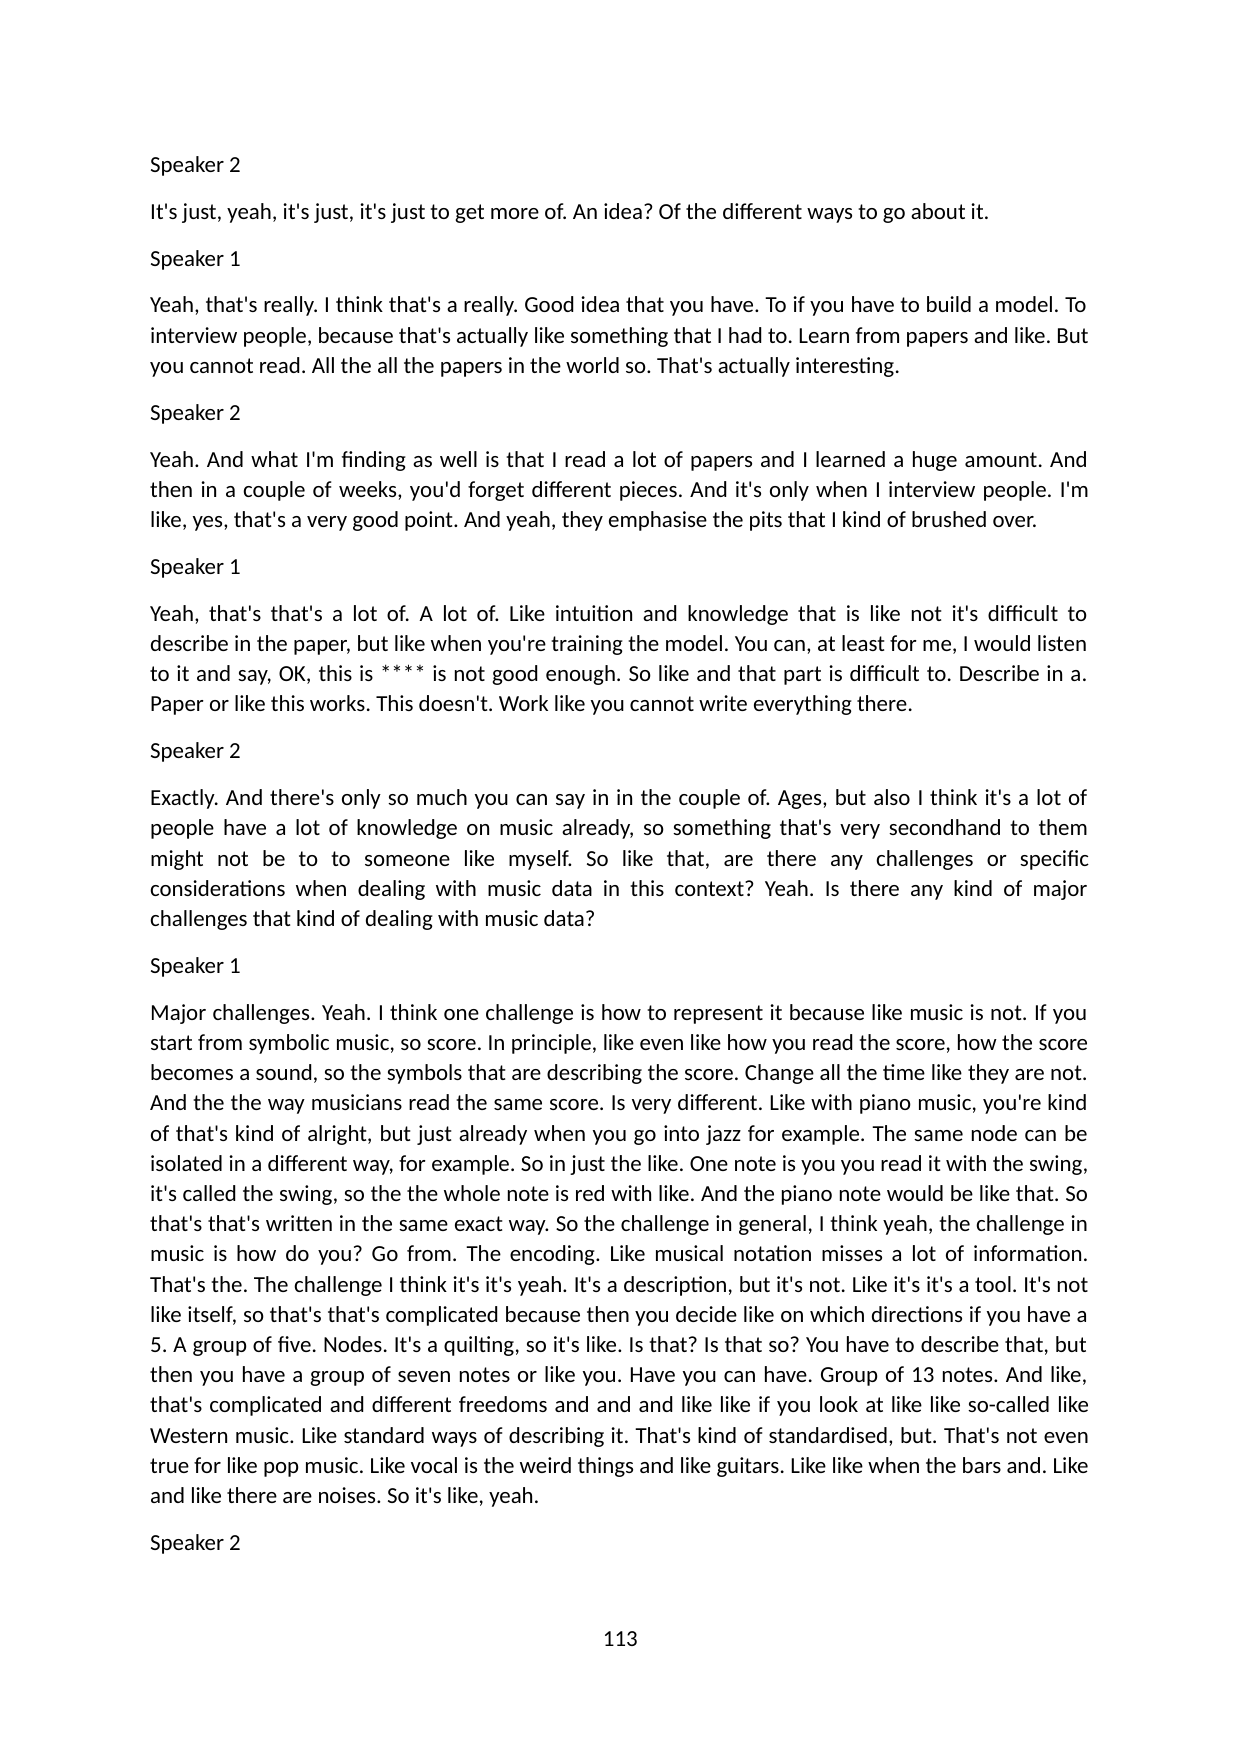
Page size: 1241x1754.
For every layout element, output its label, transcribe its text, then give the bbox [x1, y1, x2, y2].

text Speaker 2 [150, 736, 1090, 764]
text Speaker 2 [150, 398, 1090, 426]
text Speaker 2 [150, 1528, 1090, 1556]
text Exactly. And there's only so much you can say in in the couple of. Ages, but also I think it's a lot of people have a lot of knowledge on music already, so something that's very secondhand to them might not be to to someone like myself. So like that, are there any challenges or specific considerations when dealing with music data in this context? Yeah. Is there any kind of major challenges that kind of dealing with music data? [150, 783, 1090, 932]
text Speaker 1 [150, 951, 1090, 979]
text Yeah. And what I'm finding as well is that I read a lot of papers and I learned a huge amount. And then in a couple of weeks, you'd forget different pieces. And it's only when I interview people. I'm like, yes, that's a very good point. And yeah, they emphasise the pits that I kind of brushed over. [150, 445, 1090, 533]
text It's just, yeah, it's just, it's just to get more of. An idea? Of the different ways to go about it. [150, 197, 1090, 225]
text Yeah, that's really. I think that's a really. Good idea that you have. To if you have to build a model. To interview people, because that's actually like something that I had to. Learn from papers and like. But you cannot read. All the all the papers in the world so. That's actually interesting. [150, 291, 1090, 379]
text Speaker 1 [150, 552, 1090, 580]
text Speaker 2 [150, 150, 1090, 178]
text Yeah, that's that's a lot of. A lot of. Like intuition and knowledge that is like not it's difficult to describe in the paper, but like when you're training the model. You can, at least for me, I would listen to it and say, OK, this is **** is not good enough. So like and that part is difficult to. Describe in a. Paper or like this works. This doesn't. Work like you cannot write everything there. [150, 599, 1090, 718]
text Speaker 1 [150, 244, 1090, 272]
text Major challenges. Yeah. I think one challenge is how to represent it because like music is not. If you start from symbolic music, so score. In principle, like even like how you read the score, how the score becomes a sound, so the symbols that are describing the score. Change all the time like they are not. And the the way musicians read the same score. Is very different. Like with piano music, you're kind of that's kind of alright, but just already when you go into jazz for example. The same node can be isolated in a different way, for example. So in just the like. One note is you you read it with the swing, it's called the swing, so the the whole note is red with like. And the piano note would be like that. So that's that's written in the same exact way. So the challenge in general, I think yeah, the challenge in music is how do you? Go from. The encoding. Like musical notation misses a lot of information. That's the. The challenge I think it's it's yeah. It's a description, but it's not. Like it's it's a tool. It's not like itself, so that's that's complicated because then you decide like on which directions if you have a 5. A group of five. Nodes. It's a quilting, so it's like. Is that? Is that so? You have to describe that, but then you have a group of seven notes or like you. Have you can have. Group of 13 notes. And like, that's complicated and different freedoms and and and like like if you look at like like so-called like Western music. Like standard ways of describing it. That's kind of standardised, but. That's not even true for like pop music. Like vocal is the weird things and like guitars. Like like when the bars and. Like and like there are noises. So it's like, yeah. [150, 998, 1090, 1509]
